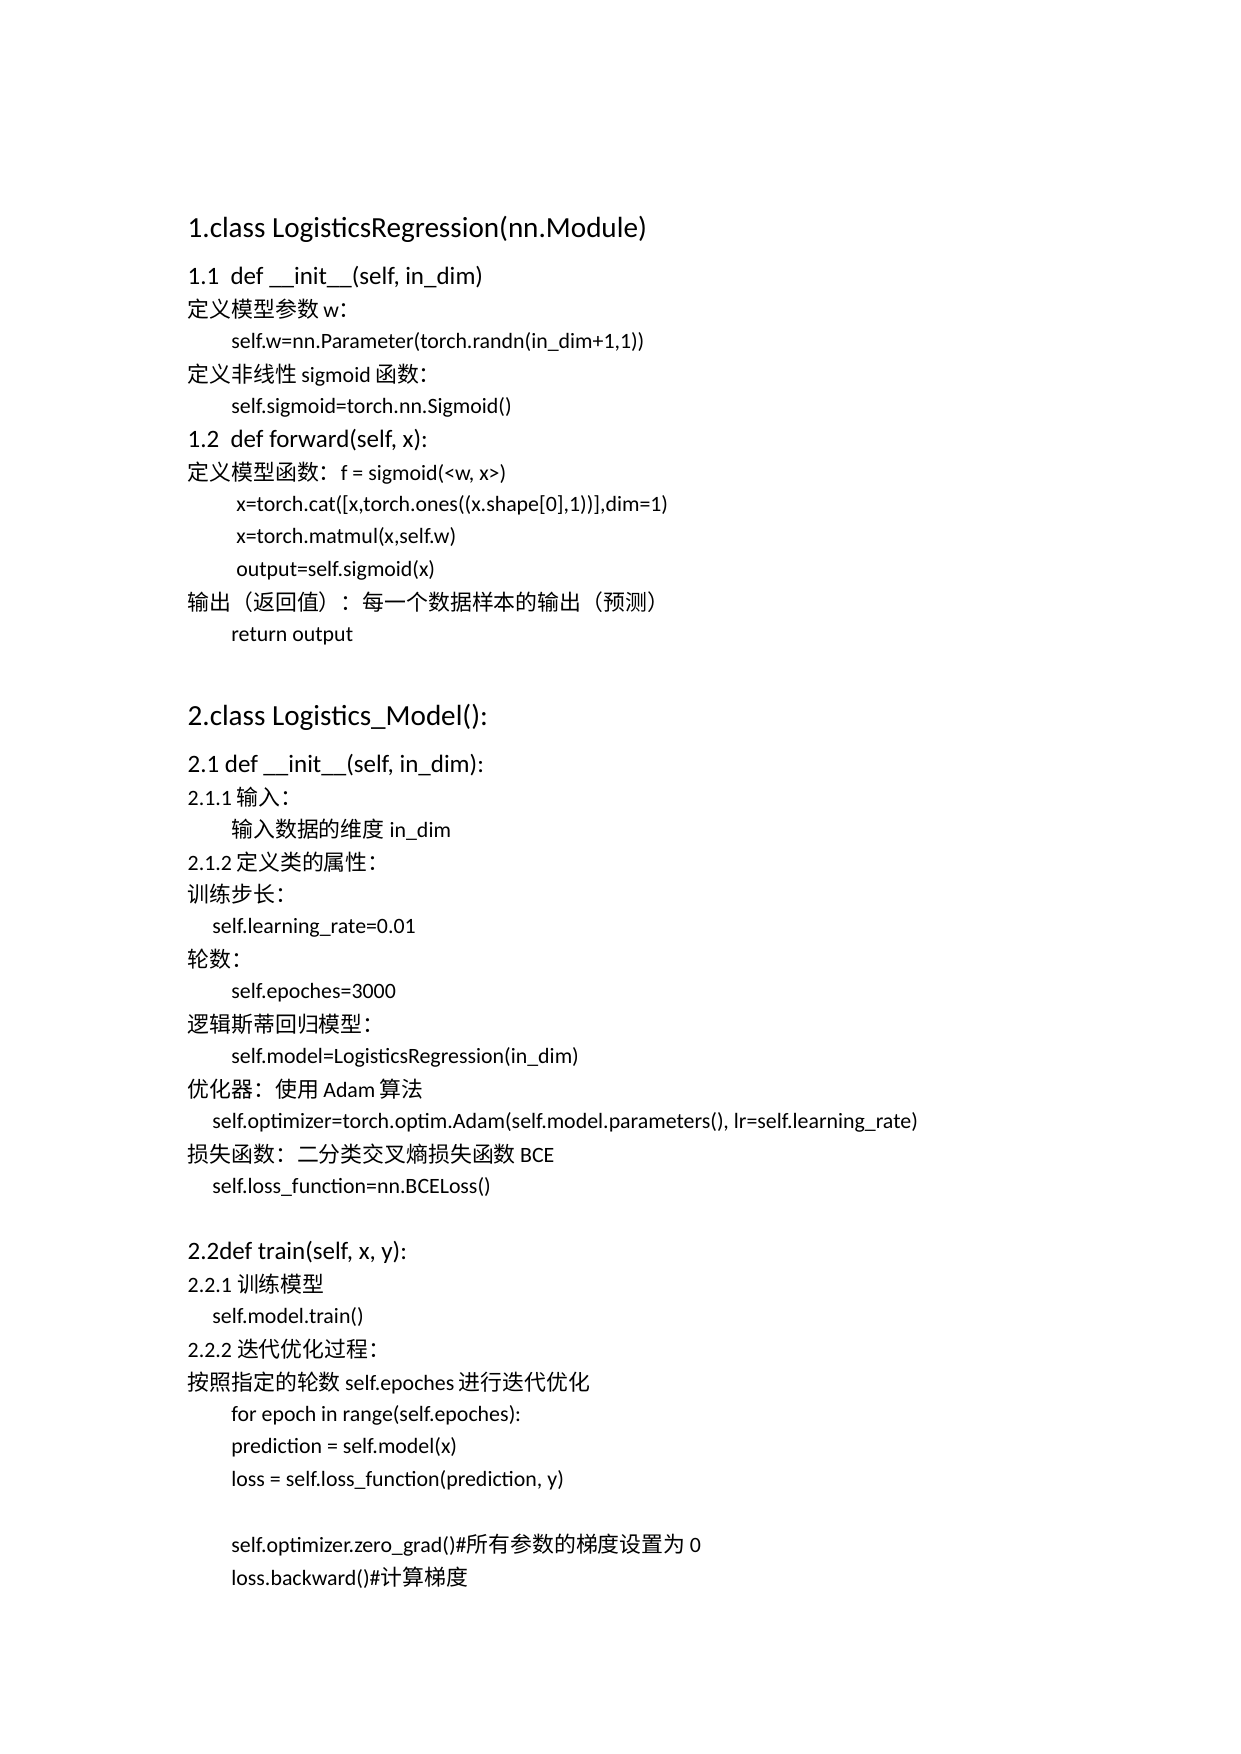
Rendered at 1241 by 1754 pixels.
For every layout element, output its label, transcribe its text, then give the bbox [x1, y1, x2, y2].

text 优化器：使用Adam算法 [187, 1072, 1053, 1104]
text self.sigmoid=torch.nn.Sigmoid() [187, 389, 1053, 422]
text 损失函数：二分类交叉熵损失函数BCE [187, 1137, 1053, 1169]
text self.optimizer.zero_grad()#所有参数的梯度设置为0 [187, 1527, 1053, 1559]
text 输入数据的维度 in_dim [187, 812, 1053, 844]
text for epoch in range(self.epoches): [187, 1397, 1053, 1429]
text 2.1 def __init__(self, in_dim): [187, 747, 1053, 779]
text 定义非线性sigmoid函数： [187, 357, 1053, 389]
text 逻辑斯蒂回归模型： [187, 1007, 1053, 1039]
text 定义模型函数：f = sigmoid(<w, x>) [187, 454, 1053, 487]
text 定义模型参数w： [187, 292, 1053, 324]
text 2.class Logistics_Model(): [187, 682, 1053, 747]
text 1.2 def forward(self, x): [187, 422, 1053, 454]
text loss = self.loss_function(prediction, y) [187, 1462, 1053, 1494]
text 2.2def train(self, x, y): [187, 1234, 1053, 1267]
text 按照指定的轮数self.epoches进行迭代优化 [187, 1364, 1053, 1397]
text output=self.sigmoid(x) [187, 552, 1053, 584]
text 训练步长： [187, 877, 1053, 909]
text 2.1.1输入： [187, 779, 1053, 812]
text 2.2.2 迭代优化过程： [187, 1332, 1053, 1364]
text self.w=nn.Parameter(torch.randn(in_dim+1,1)) [187, 324, 1053, 357]
text 2.2.1 训练模型 [187, 1267, 1053, 1299]
text self.learning_rate=0.01 [187, 909, 1053, 942]
text self.epoches=3000 [187, 974, 1053, 1007]
text self.model=LogisticsRegression(in_dim) [187, 1039, 1053, 1072]
text loss.backward()#计算梯度 [187, 1559, 1053, 1592]
text self.loss_function=nn.BCELoss() [187, 1169, 1053, 1202]
text self.optimizer=torch.optim.Adam(self.model.parameters(), lr=self.learning_rate) [187, 1104, 1053, 1137]
text self.model.train() [187, 1299, 1053, 1332]
text 输出（返回值）：每一个数据样本的输出（预测） [187, 584, 1053, 617]
text 1.1 def __init__(self, in_dim) [187, 259, 1053, 292]
text 1.class LogisticsRegression(nn.Module) [187, 194, 1053, 259]
text x=torch.matmul(x,self.w) [187, 519, 1053, 552]
text 2.1.2定义类的属性： [187, 844, 1053, 877]
text prediction = self.model(x) [187, 1429, 1053, 1462]
text return output [187, 617, 1053, 649]
text 轮数： [187, 942, 1053, 974]
text x=torch.cat([x,torch.ones((x.shape[0],1))],dim=1) [187, 487, 1053, 519]
